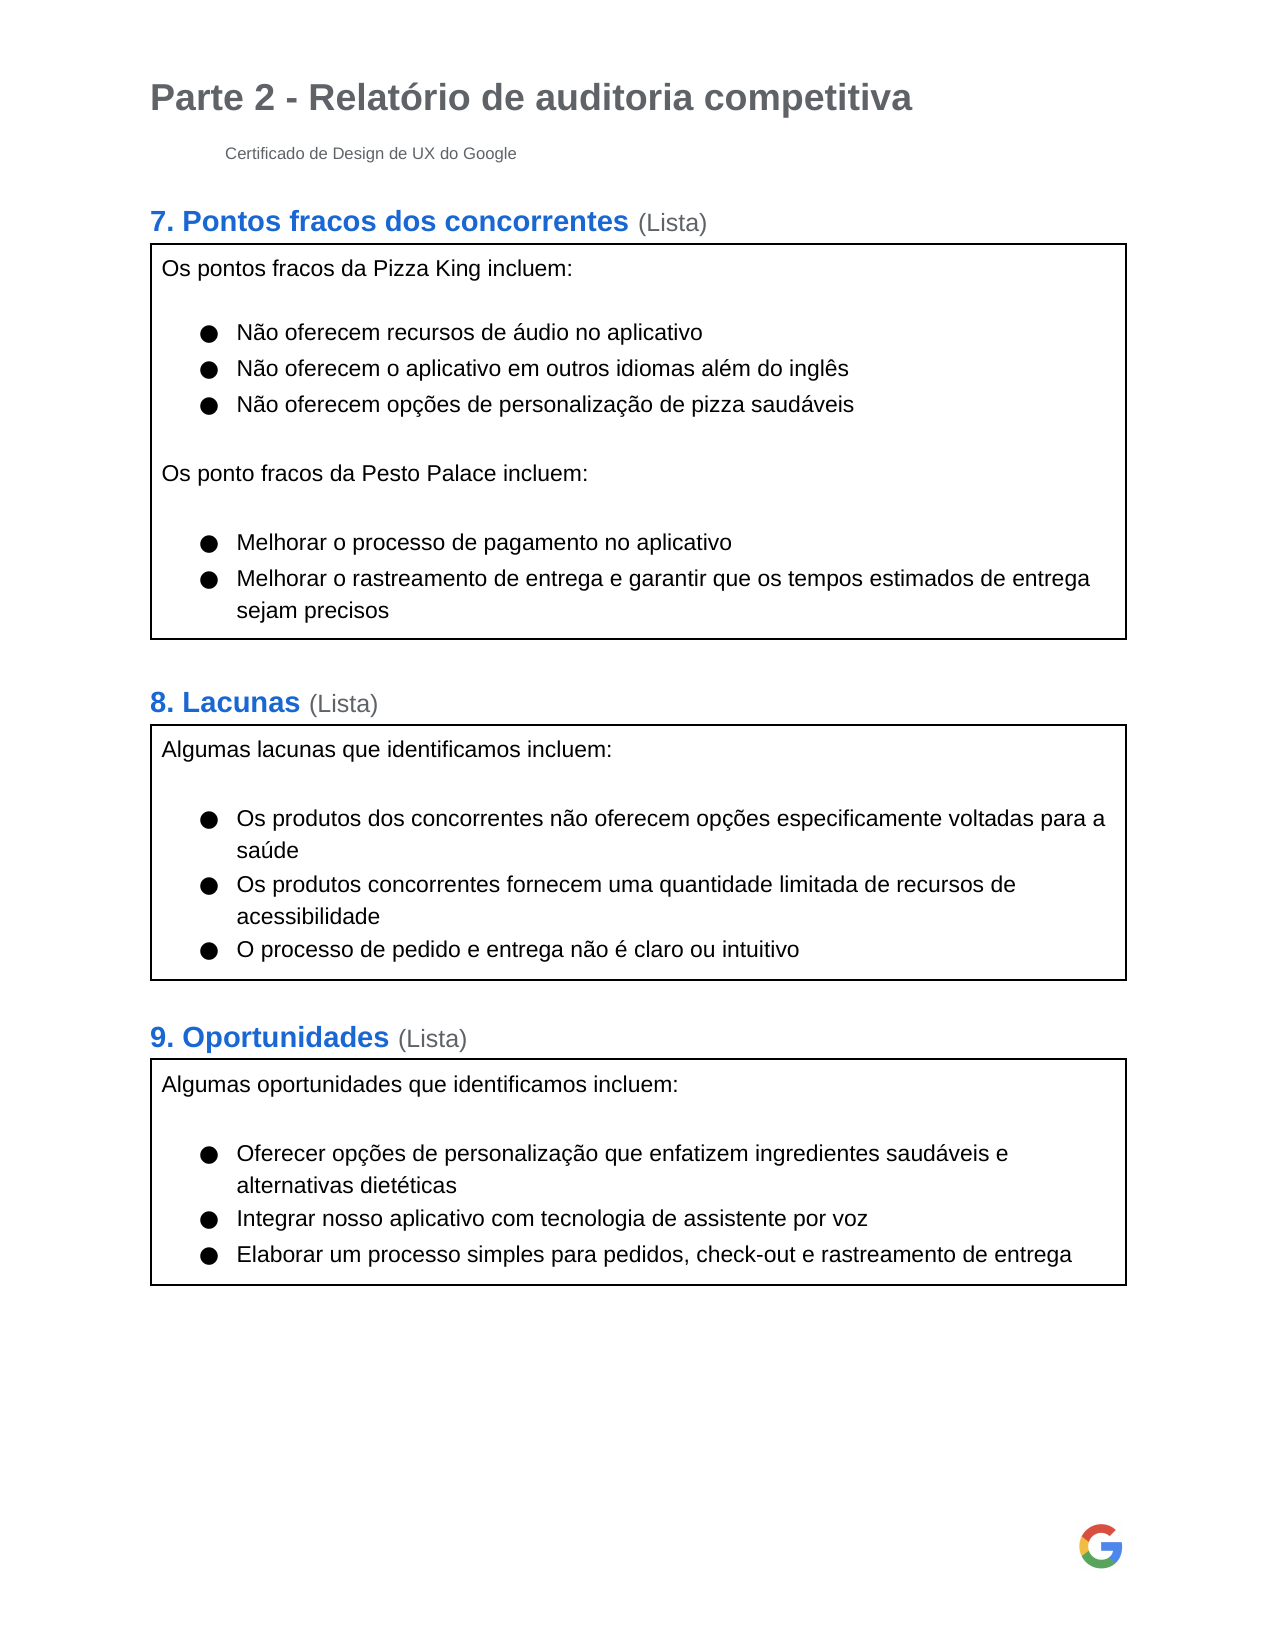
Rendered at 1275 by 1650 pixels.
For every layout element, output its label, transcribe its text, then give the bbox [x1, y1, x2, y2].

table_header Algumas lacunas que identificamos incluem: Os produtos dos concorrentes não oferecem opções especificamente voltadas para a saúde Os produtos concorrentes fornecem uma quantidade limitada de recursos de acessibilidade O processo de pedido e entrega não é claro ou intuitivo [152, 726, 1125, 978]
text 9. Oportunidades (Lista) [150, 1020, 1125, 1053]
table_header Algumas oportunidades que identificamos incluem: Oferecer opções de personalização que enfatizem ingredientes saudáveis e alternativas dietéticas Integrar nosso aplicativo com tecnologia de assistente por voz Elaborar um processo simples para pedidos, check-out e rastreamento de entrega [152, 1060, 1125, 1284]
text 7. Pontos fracos dos concorrentes (Lista) [150, 204, 1125, 238]
table_header Os pontos fracos da Pizza King incluem: Não oferecem recursos de áudio no aplicativo Não oferecem o aplicativo em outros idiomas além do inglês Não oferecem opções de personalização de pizza saudáveis Os ponto fracos da Pesto Palace incluem: Melhorar o processo de pagamento no aplicativo Melhorar o rastreamento de entrega e garantir que os tempos estimados de entrega sejam precisos [152, 245, 1125, 637]
text 8. Lacunas (Lista) [150, 685, 1125, 719]
picture [1076, 1522, 1125, 1572]
